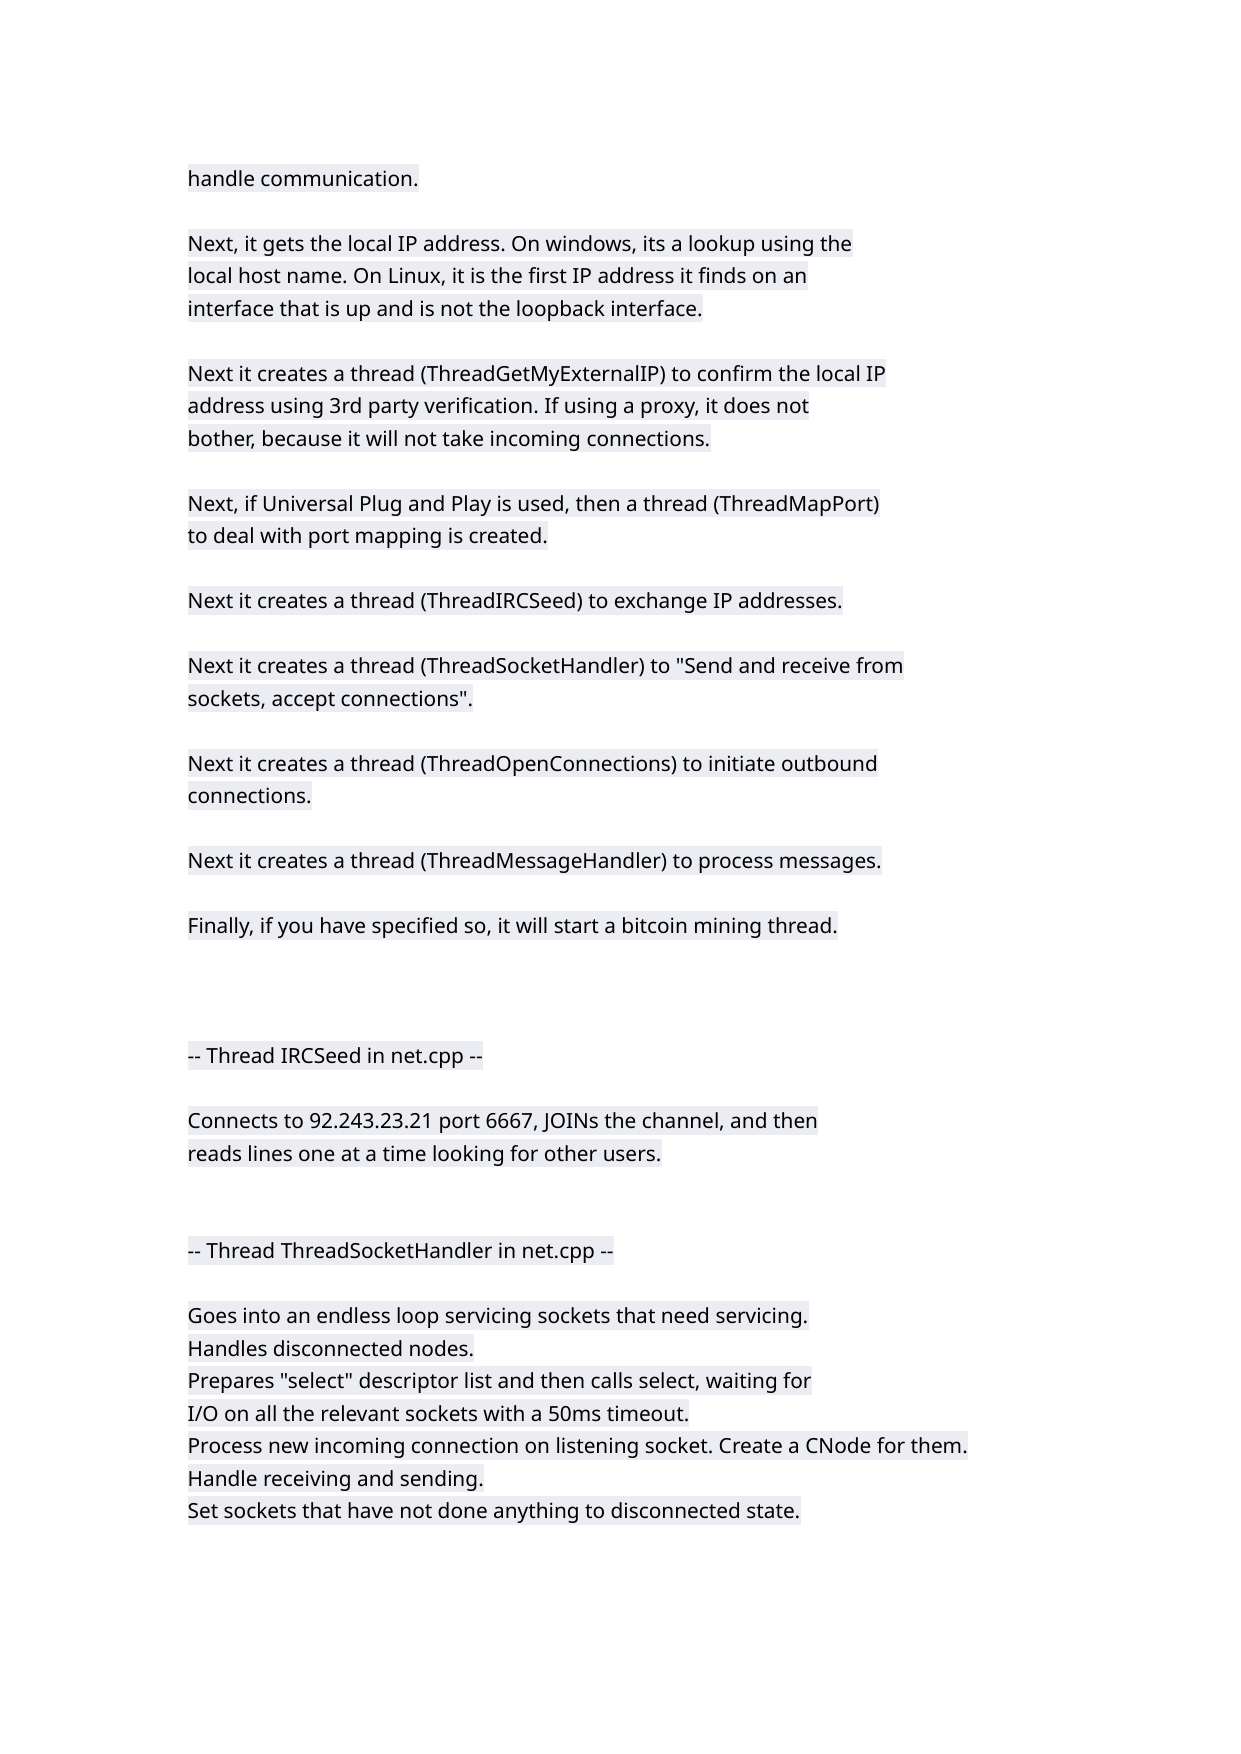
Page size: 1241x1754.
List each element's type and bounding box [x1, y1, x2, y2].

text [187, 162, 1053, 1527]
